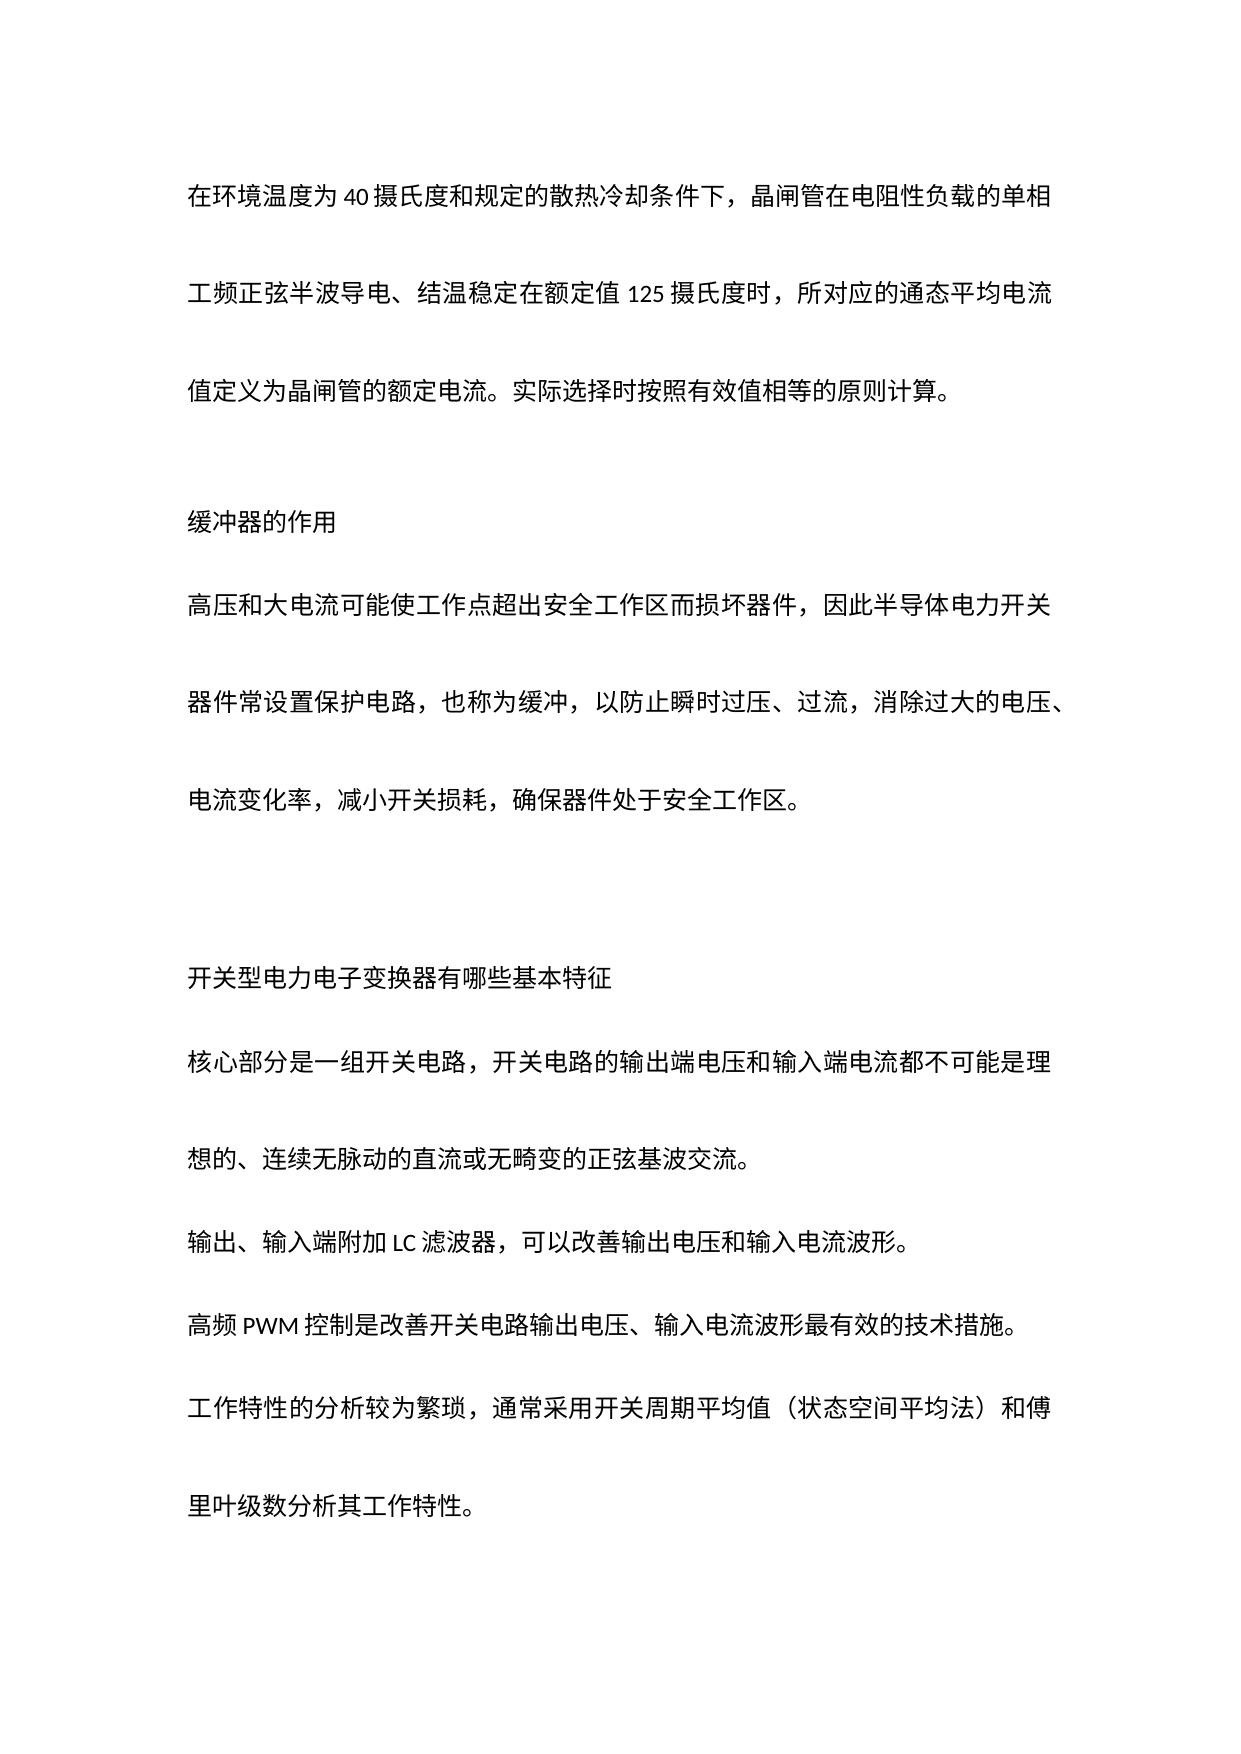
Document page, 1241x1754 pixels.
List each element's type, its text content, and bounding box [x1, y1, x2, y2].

text 开关型电力电子变换器有哪些基本特征 [187, 944, 1053, 1009]
text 高压和大电流可能使工作点超出安全工作区而损坏器件，因此半导体电力开关器件常设置保护电路，也称为缓冲，以防止瞬时过压、过流，消除过大的电压、电流变化率，减小开关损耗，确保器件处于安全工作区。 [187, 571, 1053, 831]
text 在环境温度为40摄氏度和规定的散热冷却条件下，晶闸管在电阻性负载的单相工频正弦半波导电、结温稳定在额定值125摄氏度时，所对应的通态平均电流值定义为晶闸管的额定电流。实际选择时按照有效值相等的原则计算。 [187, 162, 1053, 422]
text 高频PWM控制是改善开关电路输出电压、输入电流波形最有效的技术措施。 [187, 1291, 1053, 1356]
text 工作特性的分析较为繁琐，通常采用开关周期平均值（状态空间平均法）和傅里叶级数分析其工作特性。 [187, 1374, 1053, 1537]
text 缓冲器的作用 [187, 488, 1053, 553]
text 输出、输入端附加LC滤波器，可以改善输出电压和输入电流波形。 [187, 1208, 1053, 1273]
text 核心部分是一组开关电路，开关电路的输出端电压和输入端电流都不可能是理想的、连续无脉动的直流或无畸变的正弦基波交流。 [187, 1028, 1053, 1190]
